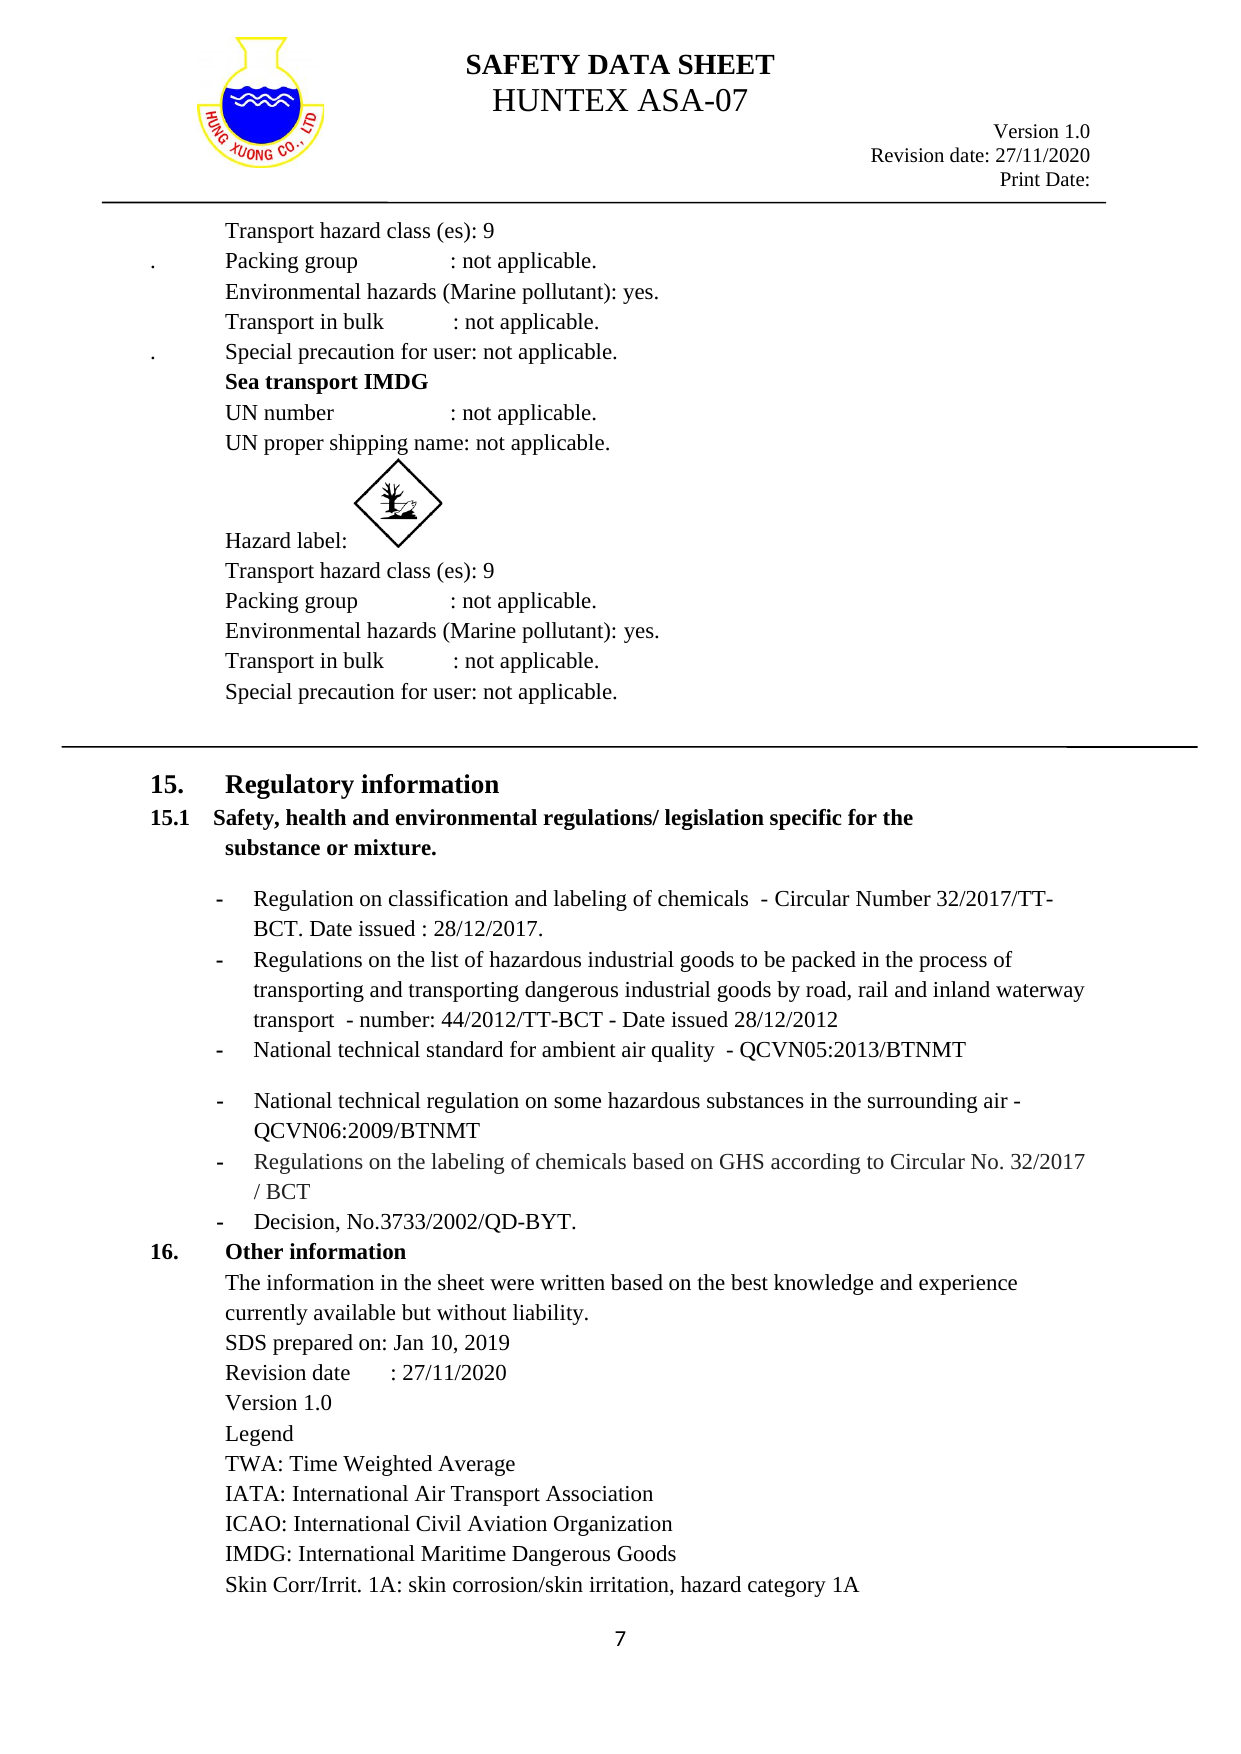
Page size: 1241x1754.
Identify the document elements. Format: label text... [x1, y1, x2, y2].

text ICAO: International Civil Aviation Organization [150, 1510, 1090, 1537]
picture [197, 37, 325, 168]
text 16. Other information [150, 1238, 1090, 1265]
text . Packing group : not applicable. [150, 247, 1090, 274]
text Sea transport IMDG [150, 368, 1090, 395]
text IMDG: International Maritime Dangerous Goods [150, 1541, 1090, 1567]
text Transport hazard class (es): 9 [150, 217, 1090, 244]
text IATA: International Air Transport Association [150, 1480, 1090, 1506]
text SDS prepared on: Jan 10, 2019 [150, 1329, 1090, 1355]
text 15. Regulatory information [150, 768, 1090, 799]
text Revision date : 27/11/2020 [150, 1359, 1090, 1386]
list Decision, No.3733/2002/QD-BYT. [216, 1208, 1090, 1234]
text 15.1 Safety, health and environmental regulations/ legislation specific for the [150, 804, 1090, 830]
text UN proper shipping name: not applicable. [150, 429, 1090, 455]
text . Special precaution for user: not applicable. [150, 338, 1090, 364]
text Legend [150, 1420, 1090, 1446]
text Version 1.0 [150, 1389, 1090, 1416]
text TWA: Time Weighted Average [150, 1450, 1090, 1476]
text Environmental hazards (Marine pollutant): yes. [150, 617, 1090, 644]
text currently available but without liability. [225, 1299, 1090, 1325]
text Skin Corr/Irrit. 1A: skin corrosion/skin irritation, hazard category 1A [150, 1571, 1090, 1597]
text Packing group : not applicable. [150, 587, 1090, 613]
text Special precaution for user: not applicable. [150, 678, 1090, 704]
list Regulations on the list of hazardous industrial goods to be packed in the process of transporting and transporting dangerous industrial goods by road, rail and inland waterway transport - number: 44/2012/TT-BCT - Date issued 28/12/2012 [216, 946, 1090, 1032]
text substance or mixture. [150, 834, 1090, 861]
text Transport in bulk : not applicable. [150, 308, 1090, 334]
picture [353, 458, 443, 548]
list National technical standard for ambient air quality - QCVN05:2013/BTNMT [216, 1036, 1090, 1063]
text Hazard label: [150, 459, 1090, 553]
list National technical regulation on some hazardous substances in the surrounding air - QCVN06:2009/BTNMT [216, 1087, 1090, 1144]
text Transport hazard class (es): 9 [150, 557, 1090, 583]
text Transport in bulk : not applicable. [150, 647, 1090, 674]
list Regulations on the labeling of chemicals based on GHS according to Circular No. 32/2017 / BCT [216, 1148, 1090, 1204]
text Environmental hazards (Marine pollutant): yes. [150, 278, 1090, 304]
text UN number : not applicable. [150, 398, 1090, 425]
text The information in the sheet were written based on the best knowledge and experience [225, 1269, 1090, 1295]
list Regulation on classification and labeling of chemicals - Circular Number 32/2017/TT-BCT. Date issued : 28/12/2017. [216, 885, 1090, 942]
